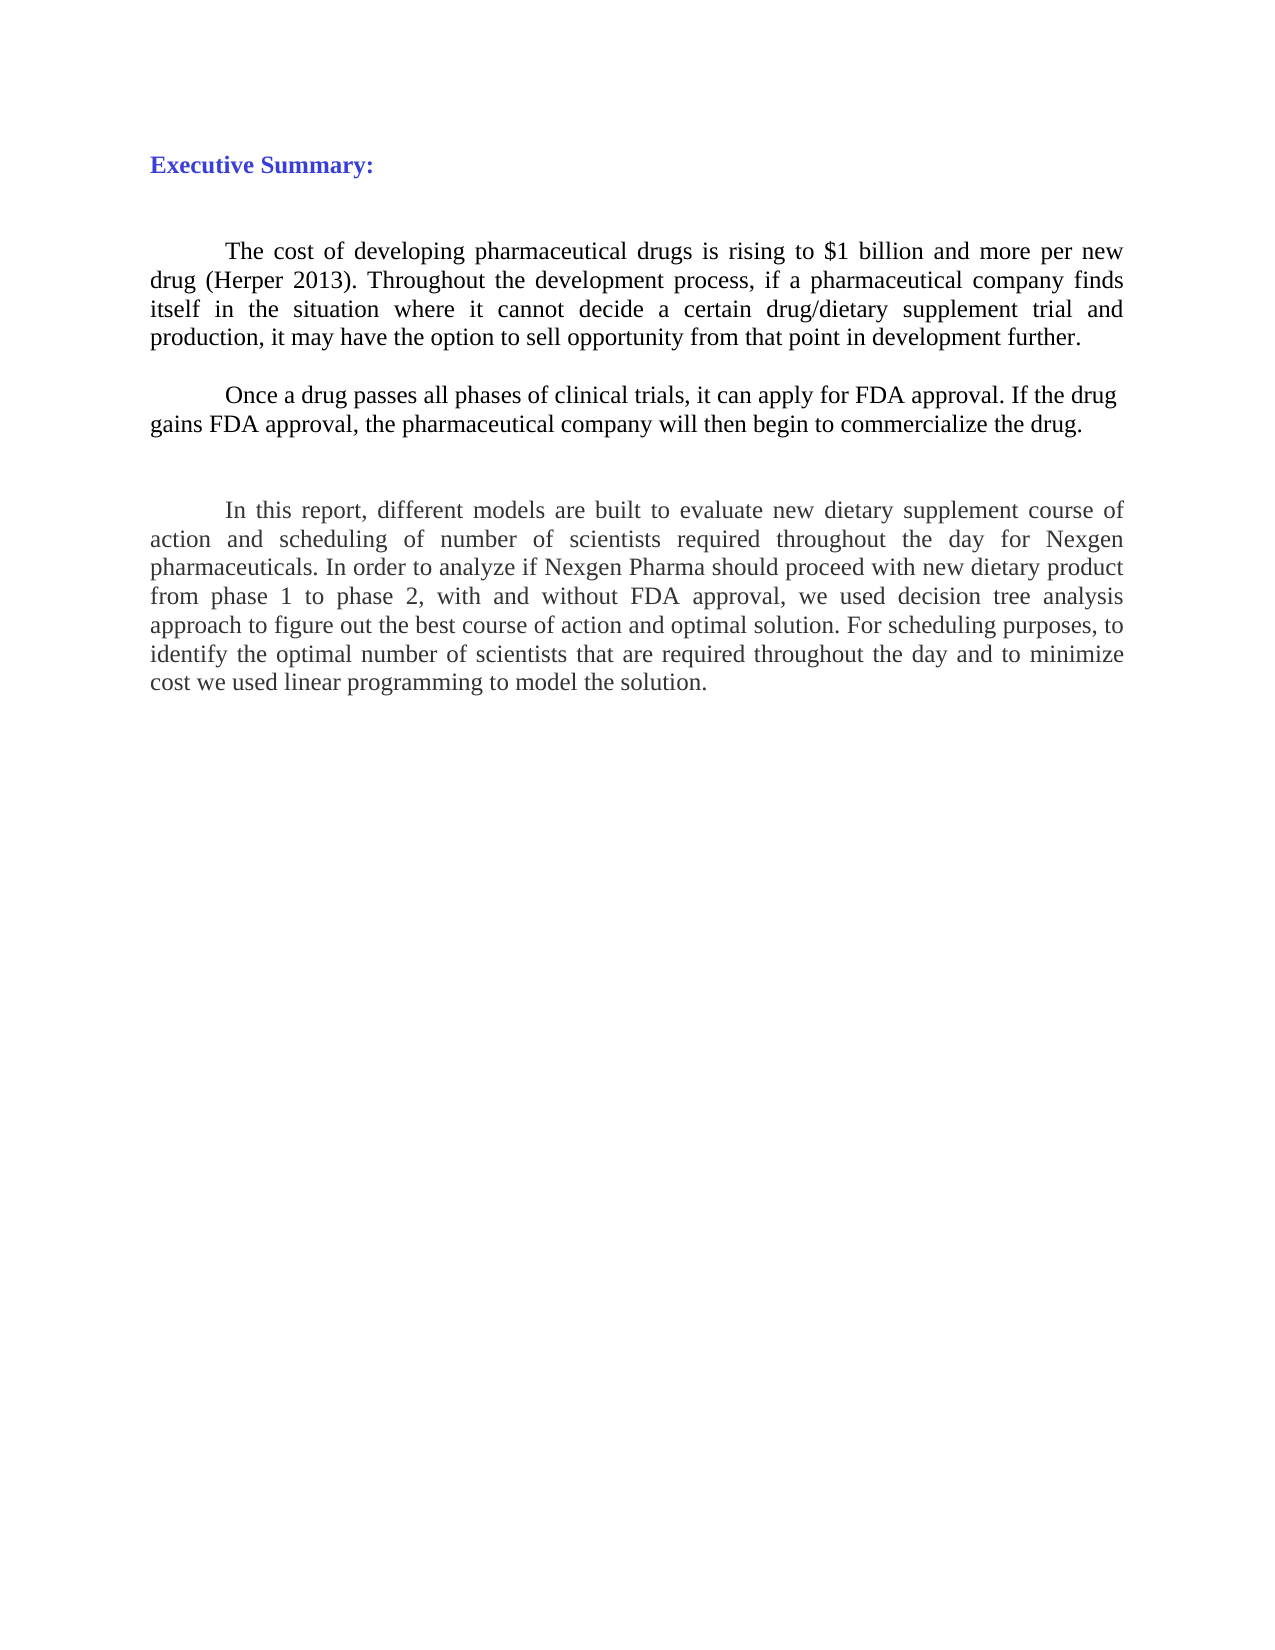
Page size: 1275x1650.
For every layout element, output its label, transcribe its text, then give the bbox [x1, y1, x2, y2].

text Executive Summary: [150, 150, 1125, 179]
text The cost of developing pharmaceutical drugs is rising to $1 billion and more per new drug (Herper 2013). Throughout the development process, if a pharmaceutical company finds itself in the situation where it cannot decide a certain drug/dietary supplement trial and production, it may have the option to sell opportunity from that point in development further. [150, 236, 1125, 351]
text Once a drug passes all phases of clinical trials, it can apply for FDA approval. If the drug gains FDA approval, the pharmaceutical company will then begin to commercialize the drug. [150, 380, 1125, 437]
text In this report, different models are built to evaluate new dietary supplement course of action and scheduling of number of scientists required throughout the day for Nexgen pharmaceuticals. In order to analyze if Nexgen Pharma should proceed with new dietary product from phase 1 to phase 2, with and without FDA approval, we used decision tree analysis approach to figure out the best course of action and optimal solution. For scheduling purposes, to identify the optimal number of scientists that are required throughout the day and to minimize cost we used linear programming to model the solution. [150, 495, 1125, 696]
